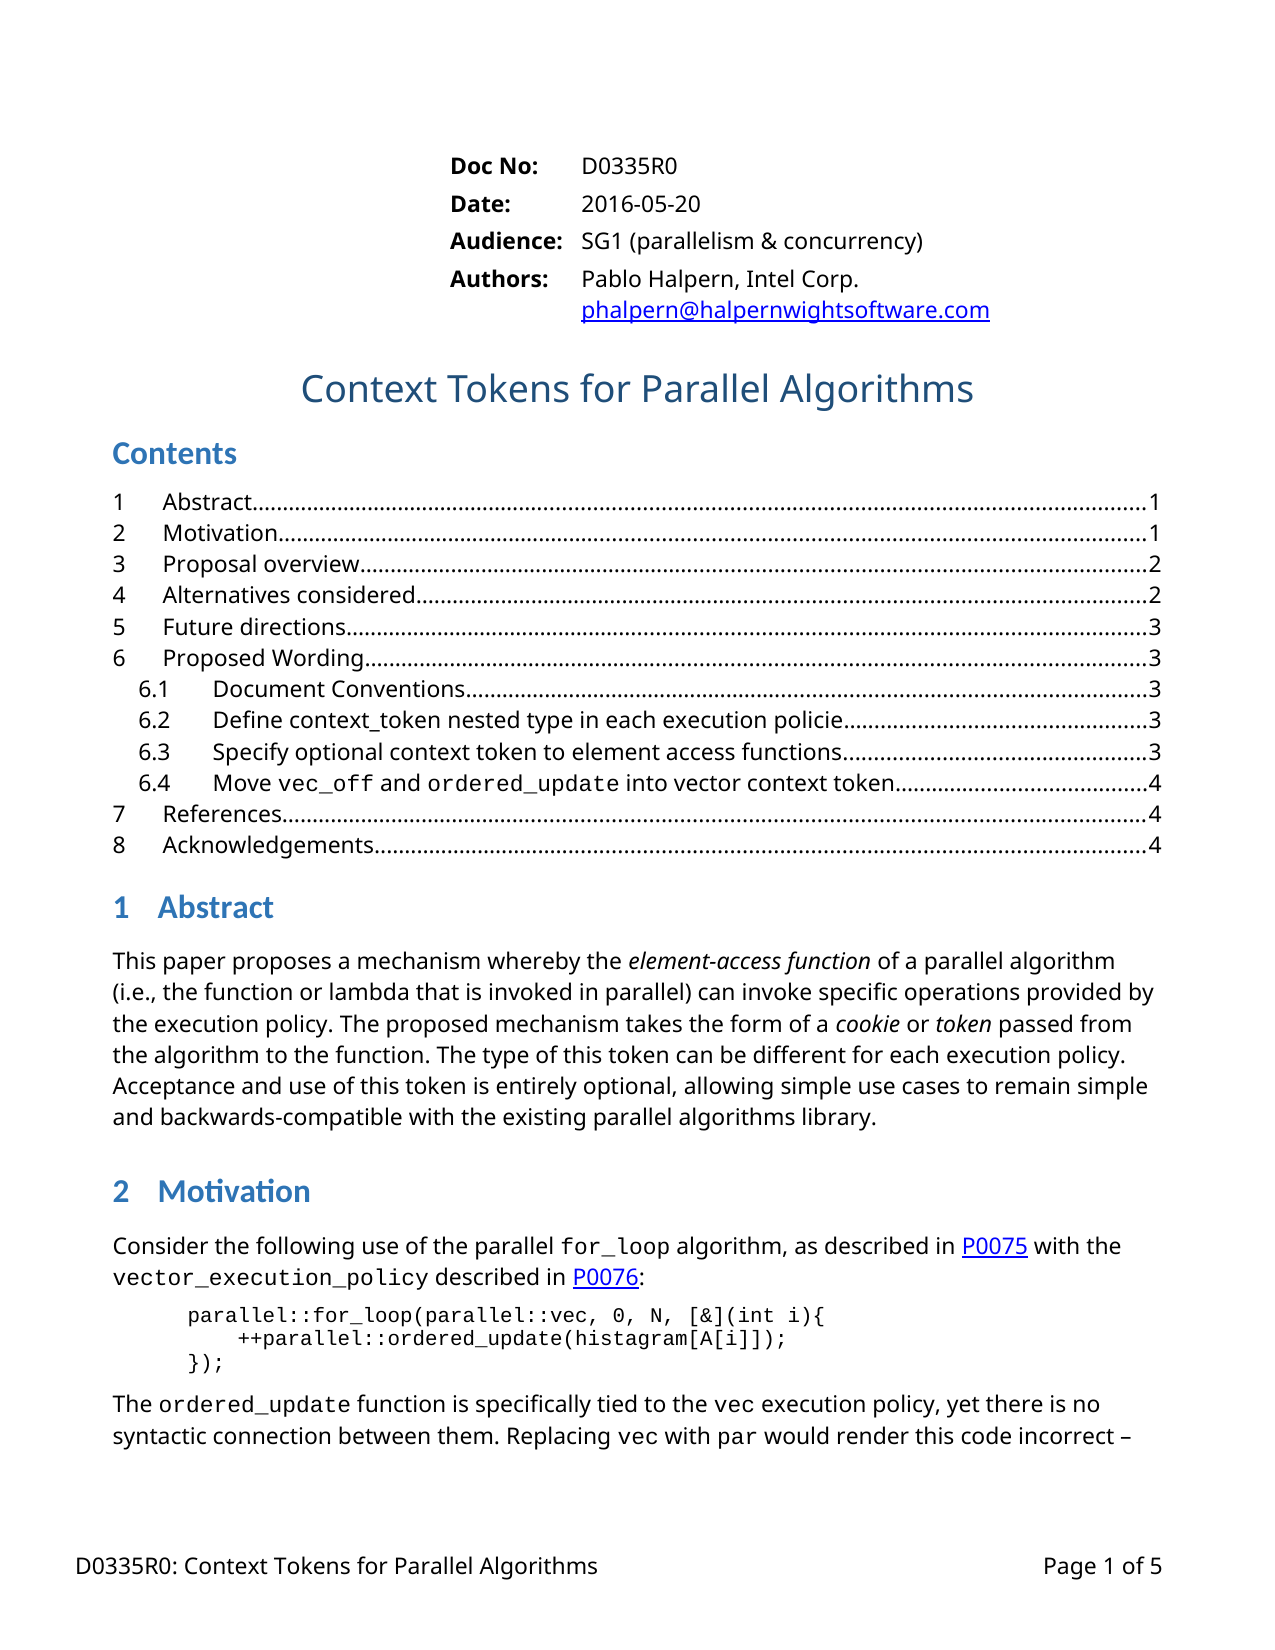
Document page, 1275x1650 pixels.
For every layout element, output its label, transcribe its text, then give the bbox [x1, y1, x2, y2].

text 4 Alternatives considered 2 [112, 579, 1162, 611]
text }); [187, 1352, 1162, 1376]
text Consider the following use of the parallel for_loop algorithm, as described in P0075 with the vector_execution_policy described in P0076: [112, 1229, 1162, 1292]
text 8 Acknowledgements 4 [112, 829, 1162, 861]
text 2 Motivation 1 [112, 517, 1162, 548]
text parallel::for_loop(parallel::vec, 0, N, [&](int i){ [187, 1305, 1162, 1328]
text Doc No: D0335R0 [450, 150, 1162, 181]
text 3 Proposal overview 2 [112, 548, 1162, 579]
text Audience: SG1 (parallelism & concurrency) [450, 225, 1162, 256]
text 6.2 Define context_token nested type in each execution policie 3 [138, 704, 1162, 736]
text 6.1 Document Conventions 3 [138, 673, 1162, 704]
text 6.3 Specify optional context token to element access functions 3 [138, 736, 1162, 767]
text 1 Abstract 1 [112, 486, 1162, 517]
text Date: 2016-05-18 [450, 187, 1162, 219]
text This paper proposes a mechanism whereby the element-access function of a parallel algorithm (i.e., the function or lambda that is invoked in parallel) can invoke specific operations provided by the execution policy. The proposed mechanism takes the form of a cookie or token passed from the algorithm to the function. The type of this token can be different for each execution policy. Acceptance and use of this token is entirely optional, allowing simple use cases to remain simple and backwards-compatible with the existing parallel algorithms library. [112, 945, 1162, 1133]
text 6 Proposed Wording 3 [112, 642, 1162, 673]
text 5 Future directions 3 [112, 611, 1162, 642]
text Authors: Pablo Halpern, Intel Corp. phalpern@halpernwightsoftware.com [450, 262, 1162, 325]
text 6.4 Move vec_off and ordered_update into vector context token 4 [138, 767, 1162, 798]
subtitle Abstract [112, 886, 1162, 926]
text Contents [112, 432, 1162, 473]
text 7 References 4 [112, 798, 1162, 829]
subtitle Motivation [112, 1170, 1162, 1211]
text ++parallel::ordered_update(histagram[A[i]]); [187, 1328, 1162, 1352]
